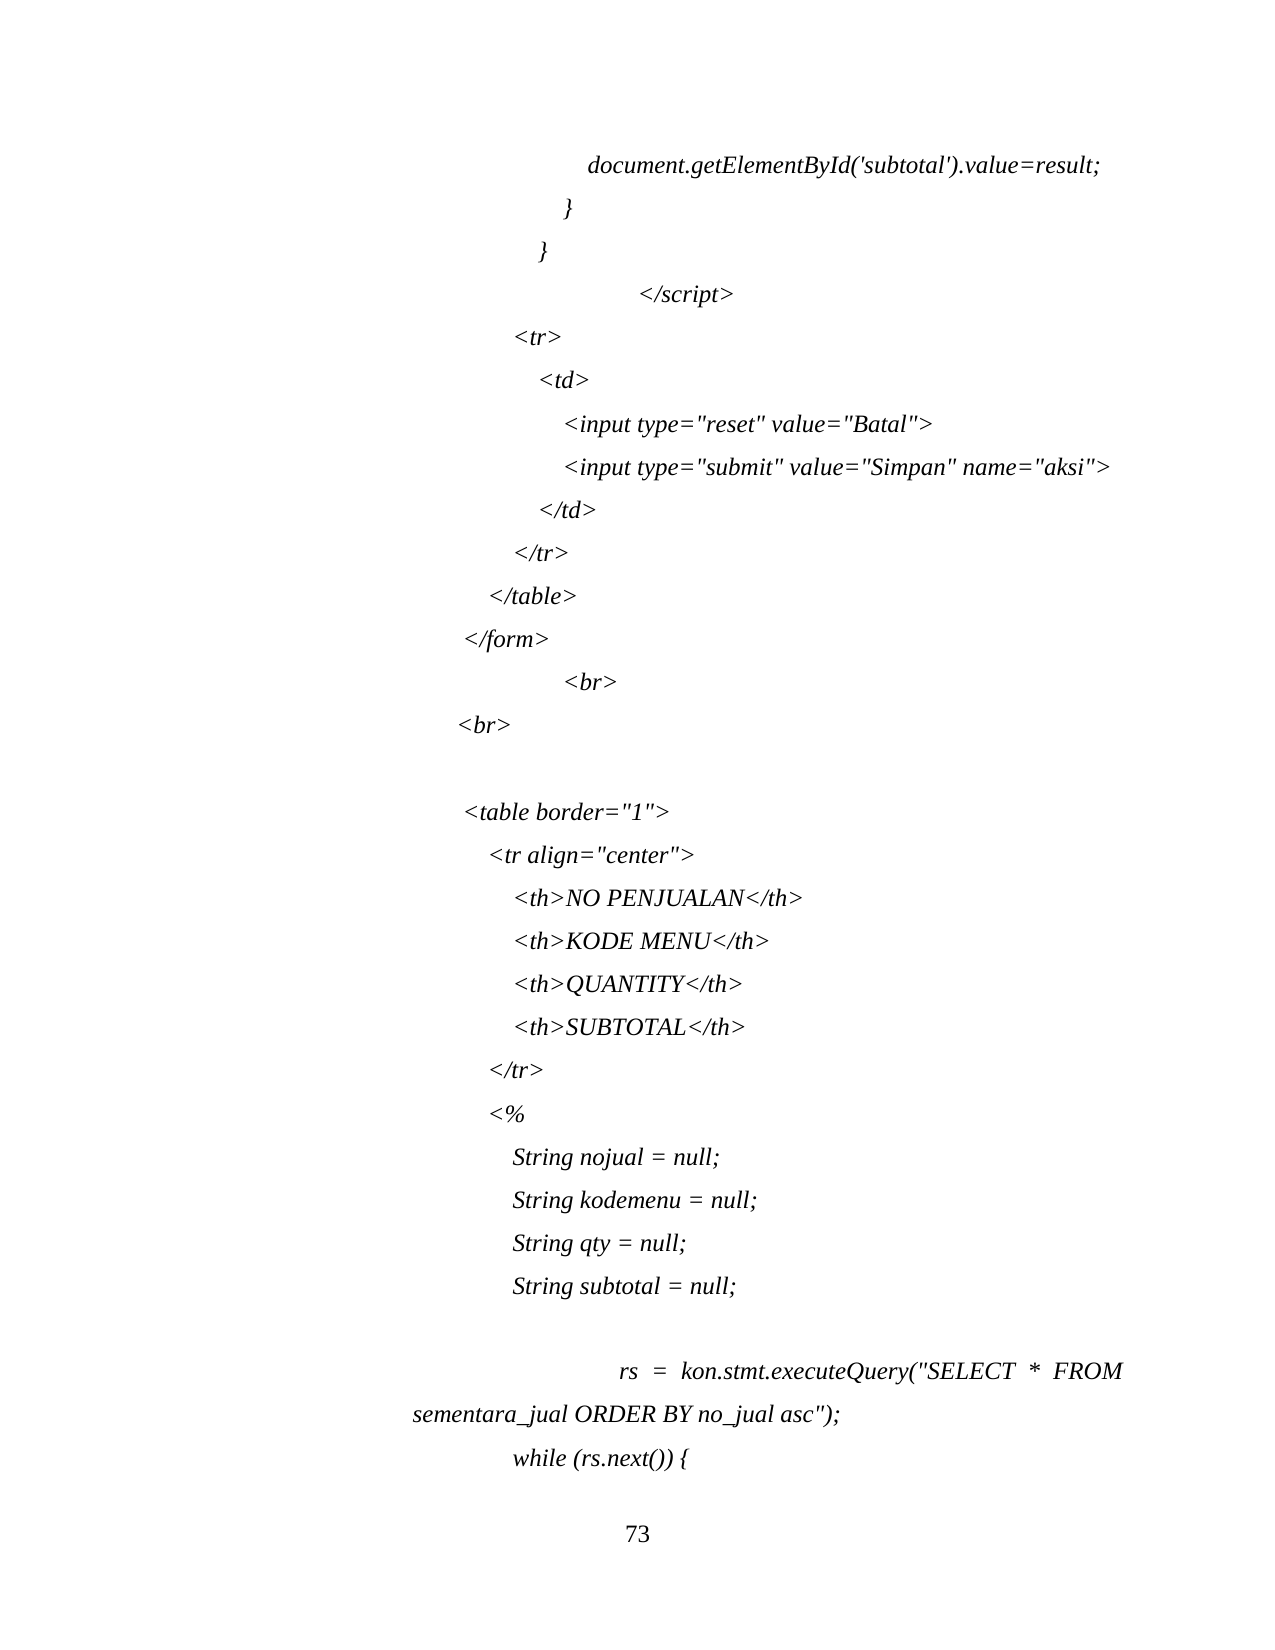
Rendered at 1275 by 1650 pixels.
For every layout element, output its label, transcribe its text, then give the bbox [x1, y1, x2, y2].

list } [412, 236, 1125, 265]
list <table border="1"> [412, 797, 1125, 826]
list <th>QUANTITY</th> [412, 969, 1125, 998]
list <th>NO PENJUALAN</th> [412, 883, 1125, 912]
list String kodemenu = null; [412, 1185, 1125, 1214]
list document.getElementById('subtotal').value=result; [412, 150, 1125, 179]
list <tr> [412, 322, 1125, 351]
list </tr> [412, 1056, 1125, 1084]
list <input type="reset" value="Batal"> [412, 409, 1125, 437]
list while (rs.next()) { [412, 1443, 1125, 1471]
list <br> [412, 711, 1125, 739]
list </tr> [412, 538, 1125, 567]
list </form> [412, 624, 1125, 653]
list </script> [412, 279, 1125, 308]
list <td> [412, 366, 1125, 394]
list </td> [412, 495, 1125, 524]
list <input type="submit" value="Simpan" name="aksi"> [412, 452, 1125, 481]
list String qty = null; [412, 1228, 1125, 1257]
list String nojual = null; [412, 1142, 1125, 1171]
list <th>KODE MENU</th> [412, 926, 1125, 955]
list <% [412, 1099, 1125, 1127]
list } [412, 193, 1125, 222]
list <br> [412, 667, 1125, 696]
list <tr align="center"> [412, 840, 1125, 869]
list <th>SUBTOTAL</th> [412, 1012, 1125, 1041]
list String subtotal = null; [412, 1271, 1125, 1300]
list rs = kon.stmt.executeQuery("SELECT * FROM sementara_jual ORDER BY no_jual asc"); [412, 1356, 1125, 1428]
list </table> [412, 581, 1125, 610]
